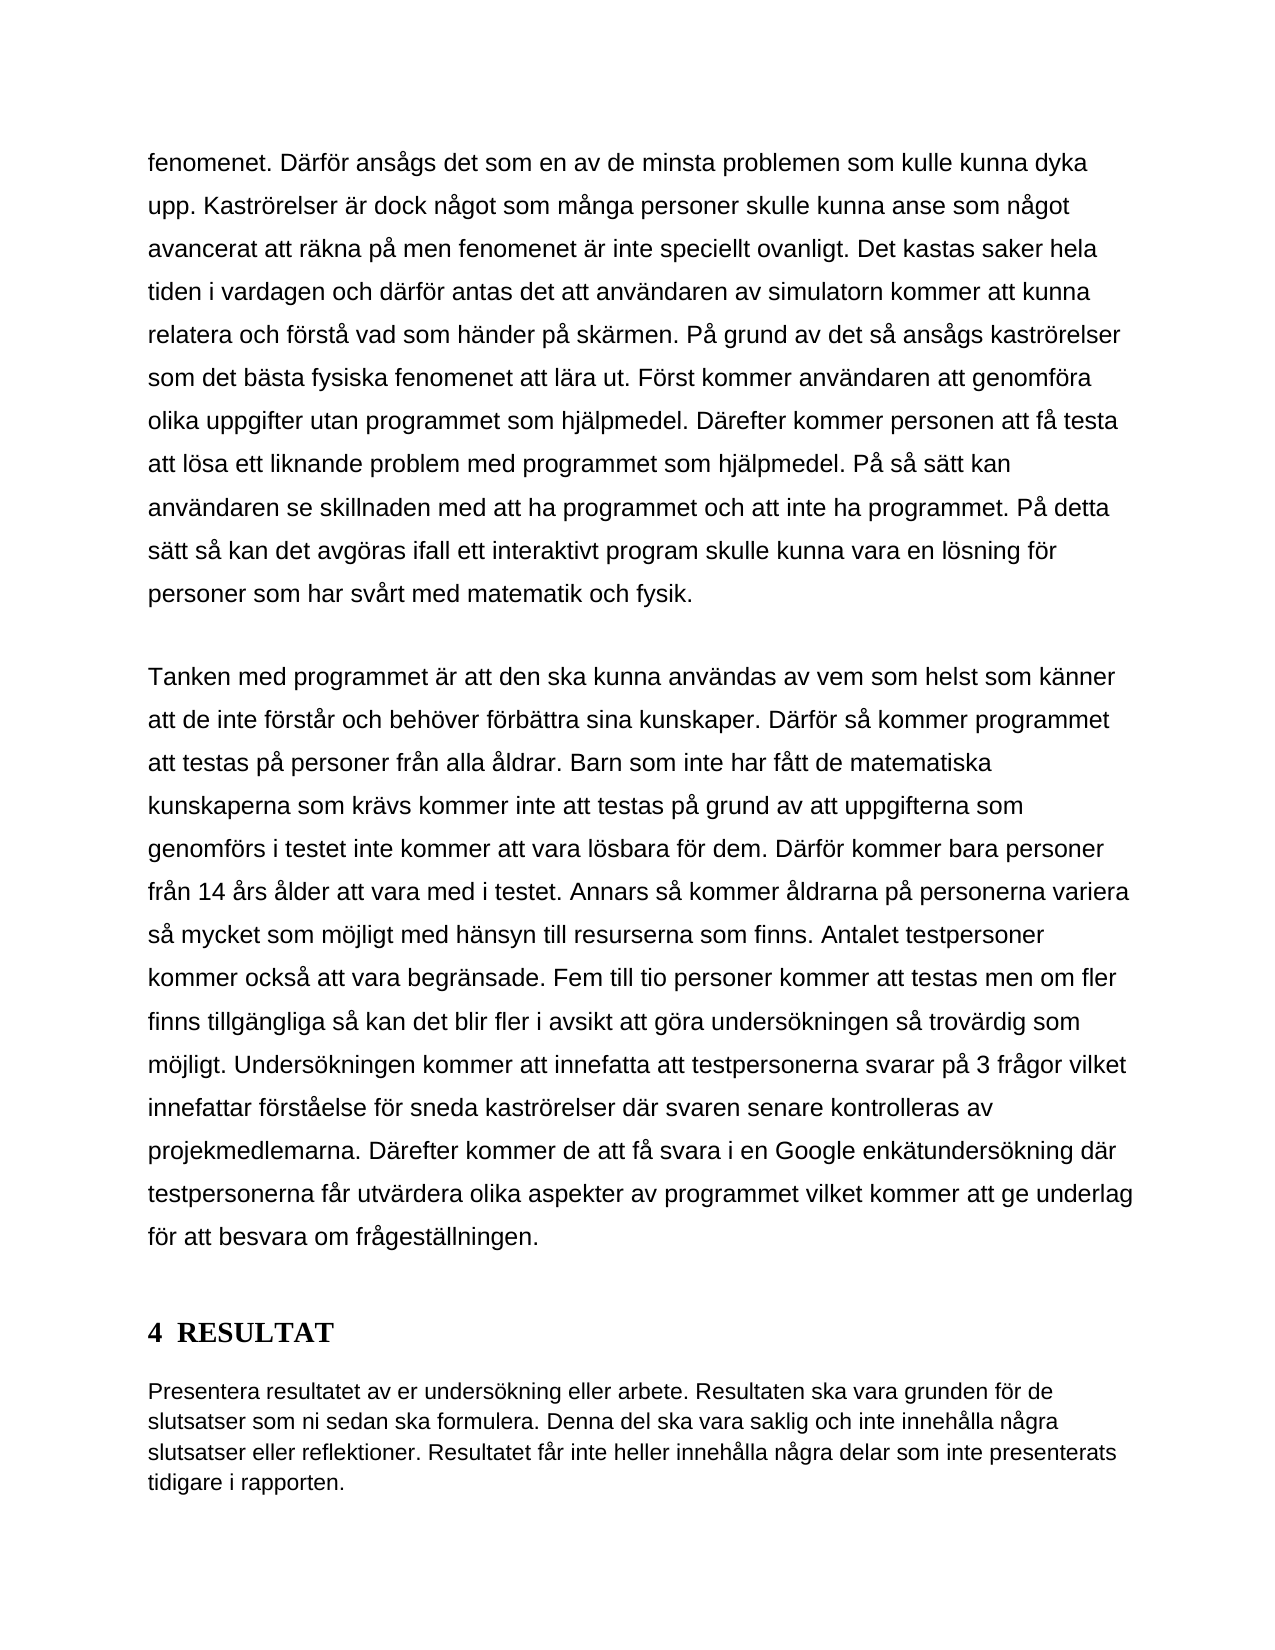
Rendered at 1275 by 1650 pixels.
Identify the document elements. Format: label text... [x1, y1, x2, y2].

subtitle 4 RESULTAT [148, 1315, 1137, 1349]
text Presentera resultatet av er undersökning eller arbete. Resultaten ska vara grunden för de slutsatser som ni sedan ska formulera. Denna del ska vara saklig och inte innehålla några slutsatser eller reflektioner. Resultatet får inte heller innehålla några delar som inte presenterats tidigare i rapporten. [148, 1378, 1137, 1495]
text Tanken med programmet är att den ska kunna användas av vem som helst som känner att de inte förstår och behöver förbättra sina kunskaper. Därför så kommer programmet att testas på personer från alla åldrar. Barn som inte har fått de matematiska kunskaperna som krävs kommer inte att testas på grund av att uppgifterna som genomförs i testet inte kommer att vara lösbara för dem. Därför kommer bara personer från 14 års ålder att vara med i testet. Annars så kommer åldrarna på personerna variera så mycket som möjligt med hänsyn till resurserna som finns. Antalet testpersoner kommer också att vara begränsade. Fem till tio personer kommer att testas men om fler finns tillgängliga så kan det blir fler i avsikt att göra undersökningen så trovärdig som möjligt. Undersökningen kommer att innefatta att testpersonerna svarar på 3 frågor vilket innefattar förståelse för sneda kaströrelser där svaren senare kontrolleras av projekmedlemarna. Därefter kommer de att få svara i en Google enkätundersökning där testpersonerna får utvärdera olika aspekter av programmet vilket kommer att ge underlag för att besvara om frågeställningen. [148, 661, 1137, 1251]
